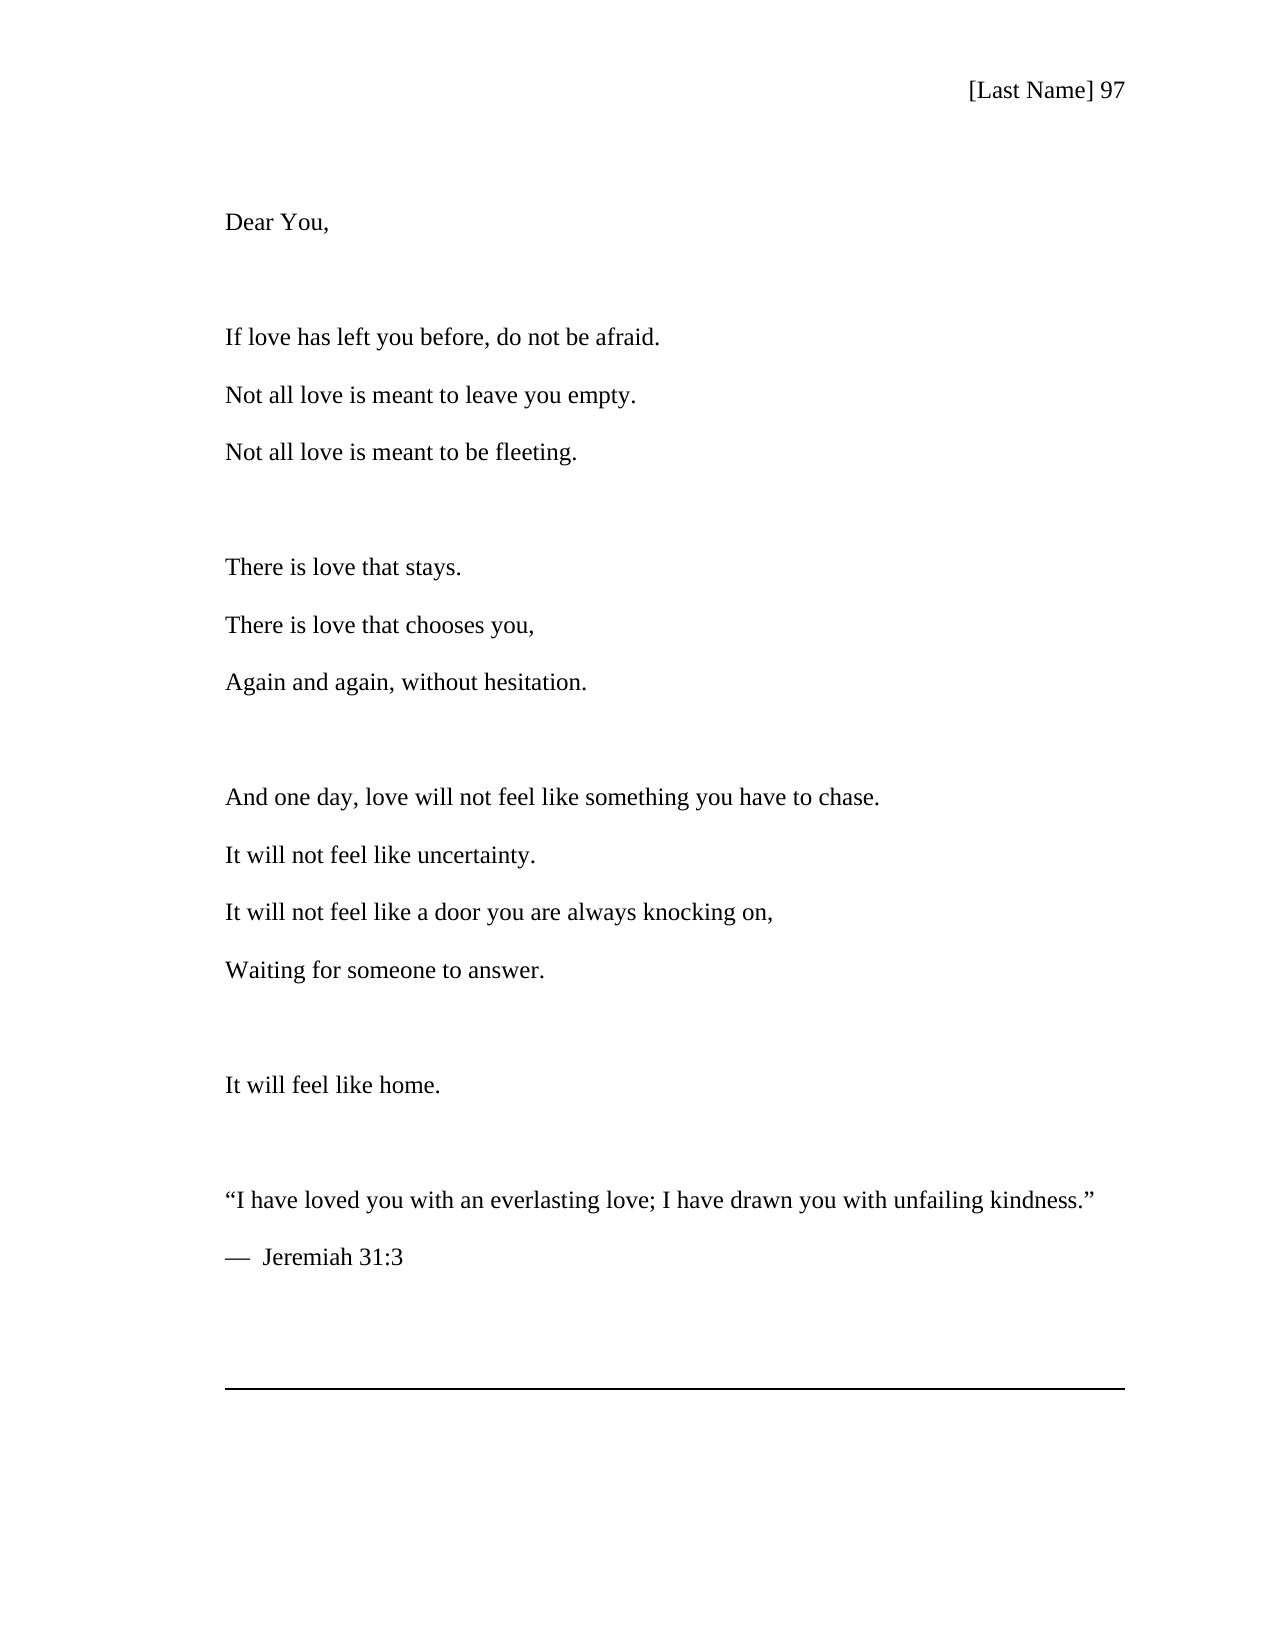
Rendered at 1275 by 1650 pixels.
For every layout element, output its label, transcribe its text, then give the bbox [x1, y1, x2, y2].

list Jeremiah 31:3 [225, 1242, 1125, 1271]
text It will not feel like a door you are always knocking on, [225, 897, 1125, 926]
text “I have loved you with an everlasting love; I have drawn you with unfailing kindness.” [225, 1185, 1125, 1214]
text There is love that stays. [225, 552, 1125, 581]
text Waiting for someone to answer. [225, 955, 1125, 984]
text And one day, love will not feel like something you have to chase. [225, 782, 1125, 811]
text It will not feel like uncertainty. [225, 840, 1125, 869]
text It will feel like home. [225, 1070, 1125, 1099]
text Dear You, [225, 207, 1125, 236]
text Again and again, without hesitation. [225, 667, 1125, 696]
text Not all love is meant to leave you empty. [225, 380, 1125, 409]
text There is love that chooses you, [225, 610, 1125, 639]
text If love has left you before, do not be afraid. [225, 322, 1125, 351]
text Not all love is meant to be fleeting. [225, 437, 1125, 466]
